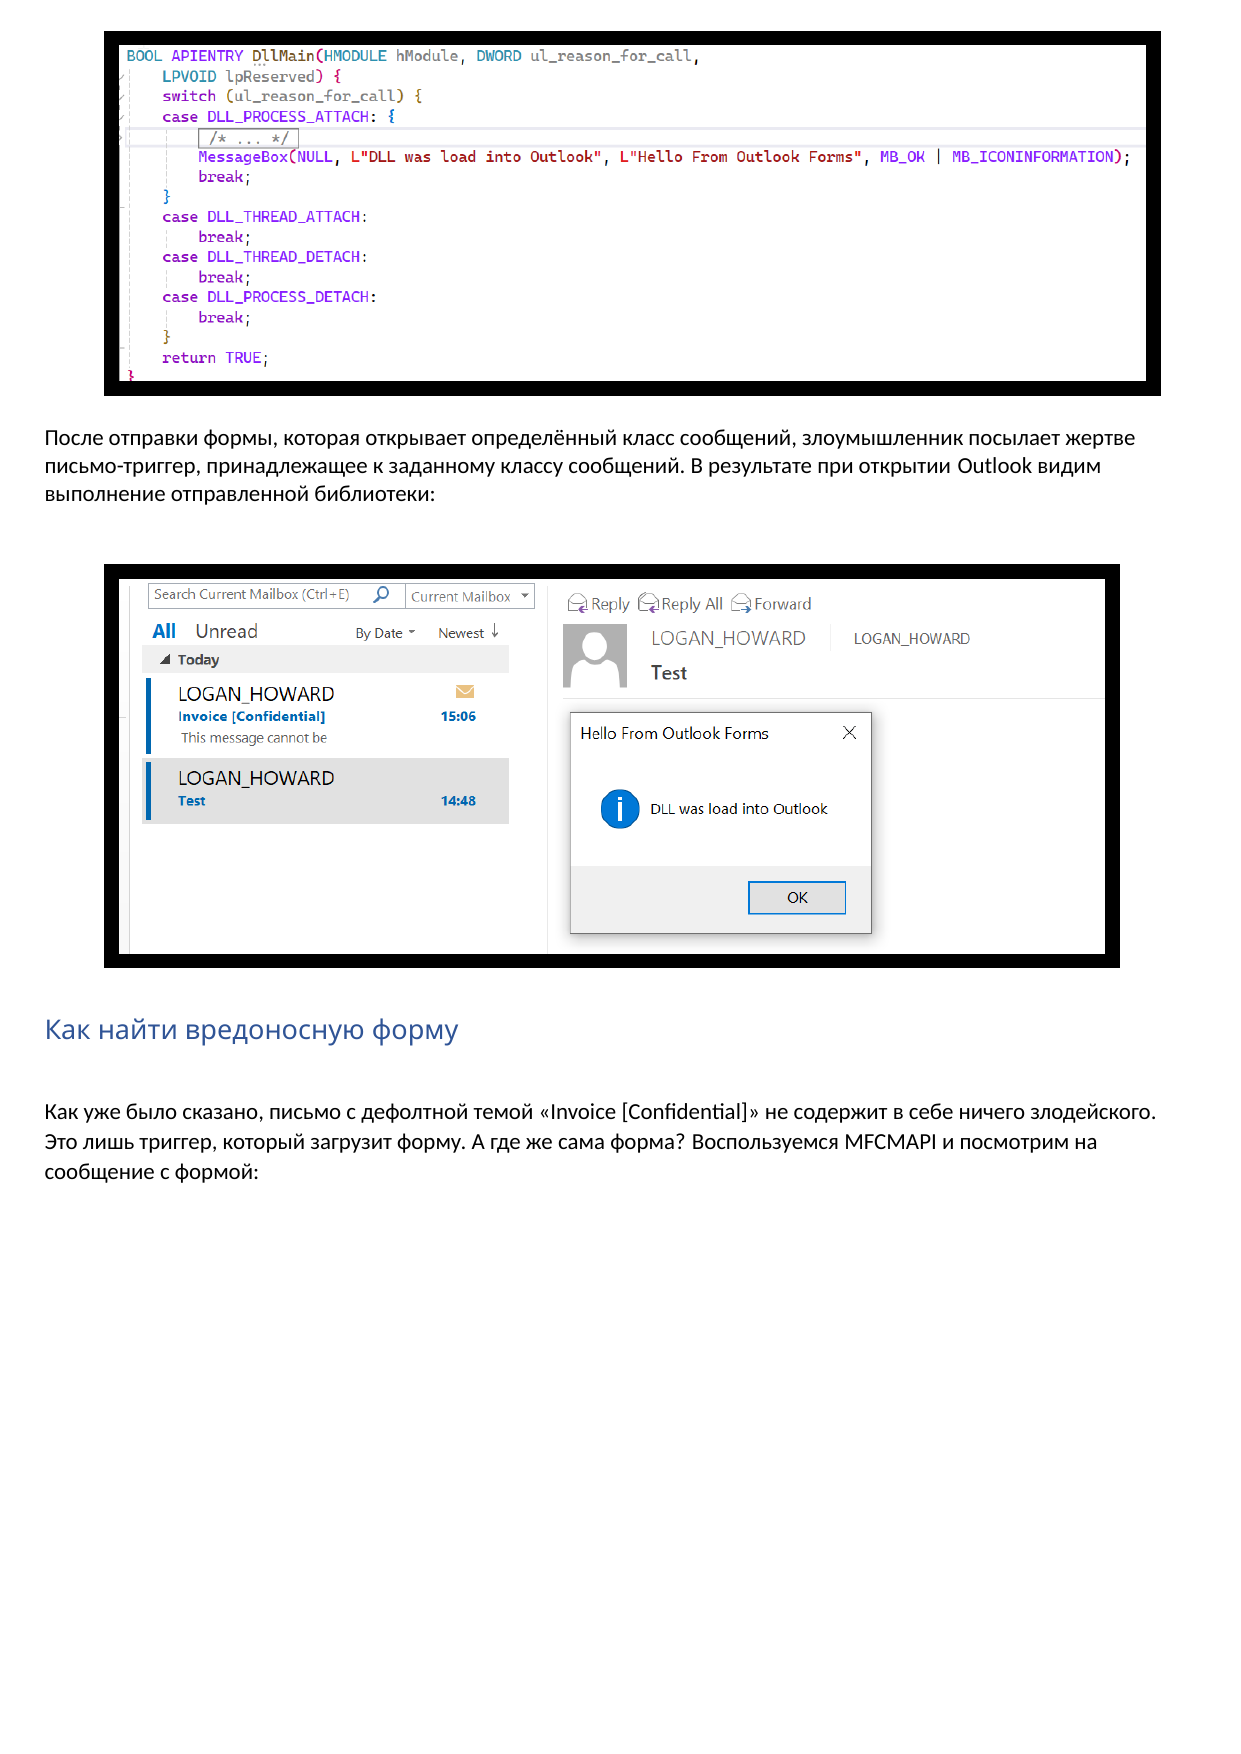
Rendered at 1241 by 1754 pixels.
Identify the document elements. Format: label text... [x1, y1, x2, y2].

picture [119, 579, 1105, 954]
text После отправки формы, которая открывает определённый класс сообщений, злоумышленник посылает жертве письмо-триггер, принадлежащее к заданному классу сообщений. В результате при открытии Outlook видим выполнение отправленной библиотеки: [44, 423, 1196, 507]
text Как уже было сказано, письмо с дефолтной темой «Invoice [Confidential]» не содержит в себе ничего злодейского. Это лишь триггер, который загрузит форму. А где же сама форма? Воспользуемся MFCMAPI и посмотрим на сообщение с формой: [44, 1097, 1196, 1186]
picture [119, 45, 1146, 381]
subtitle Как найти вредоносную форму [44, 1010, 1196, 1047]
